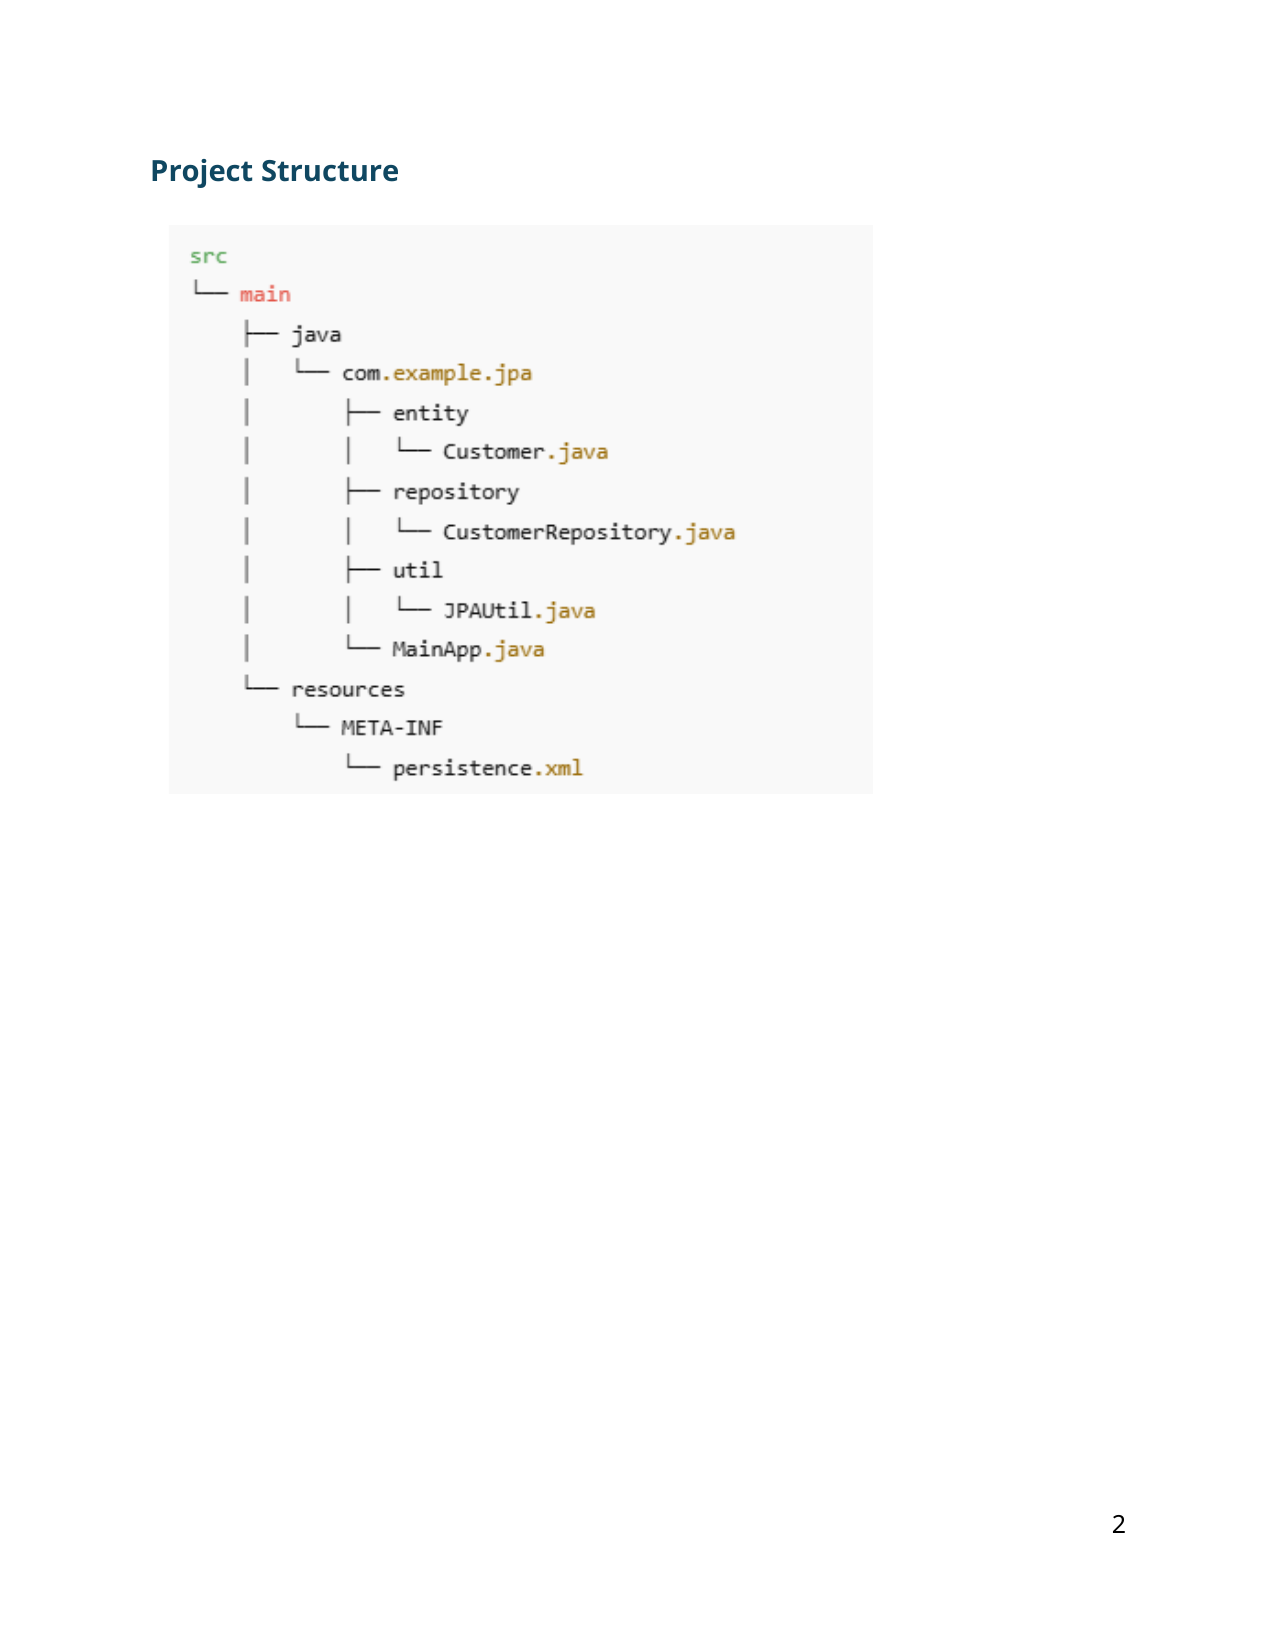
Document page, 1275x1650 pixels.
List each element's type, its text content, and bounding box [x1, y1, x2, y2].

subtitle Project Structure [150, 150, 1125, 190]
